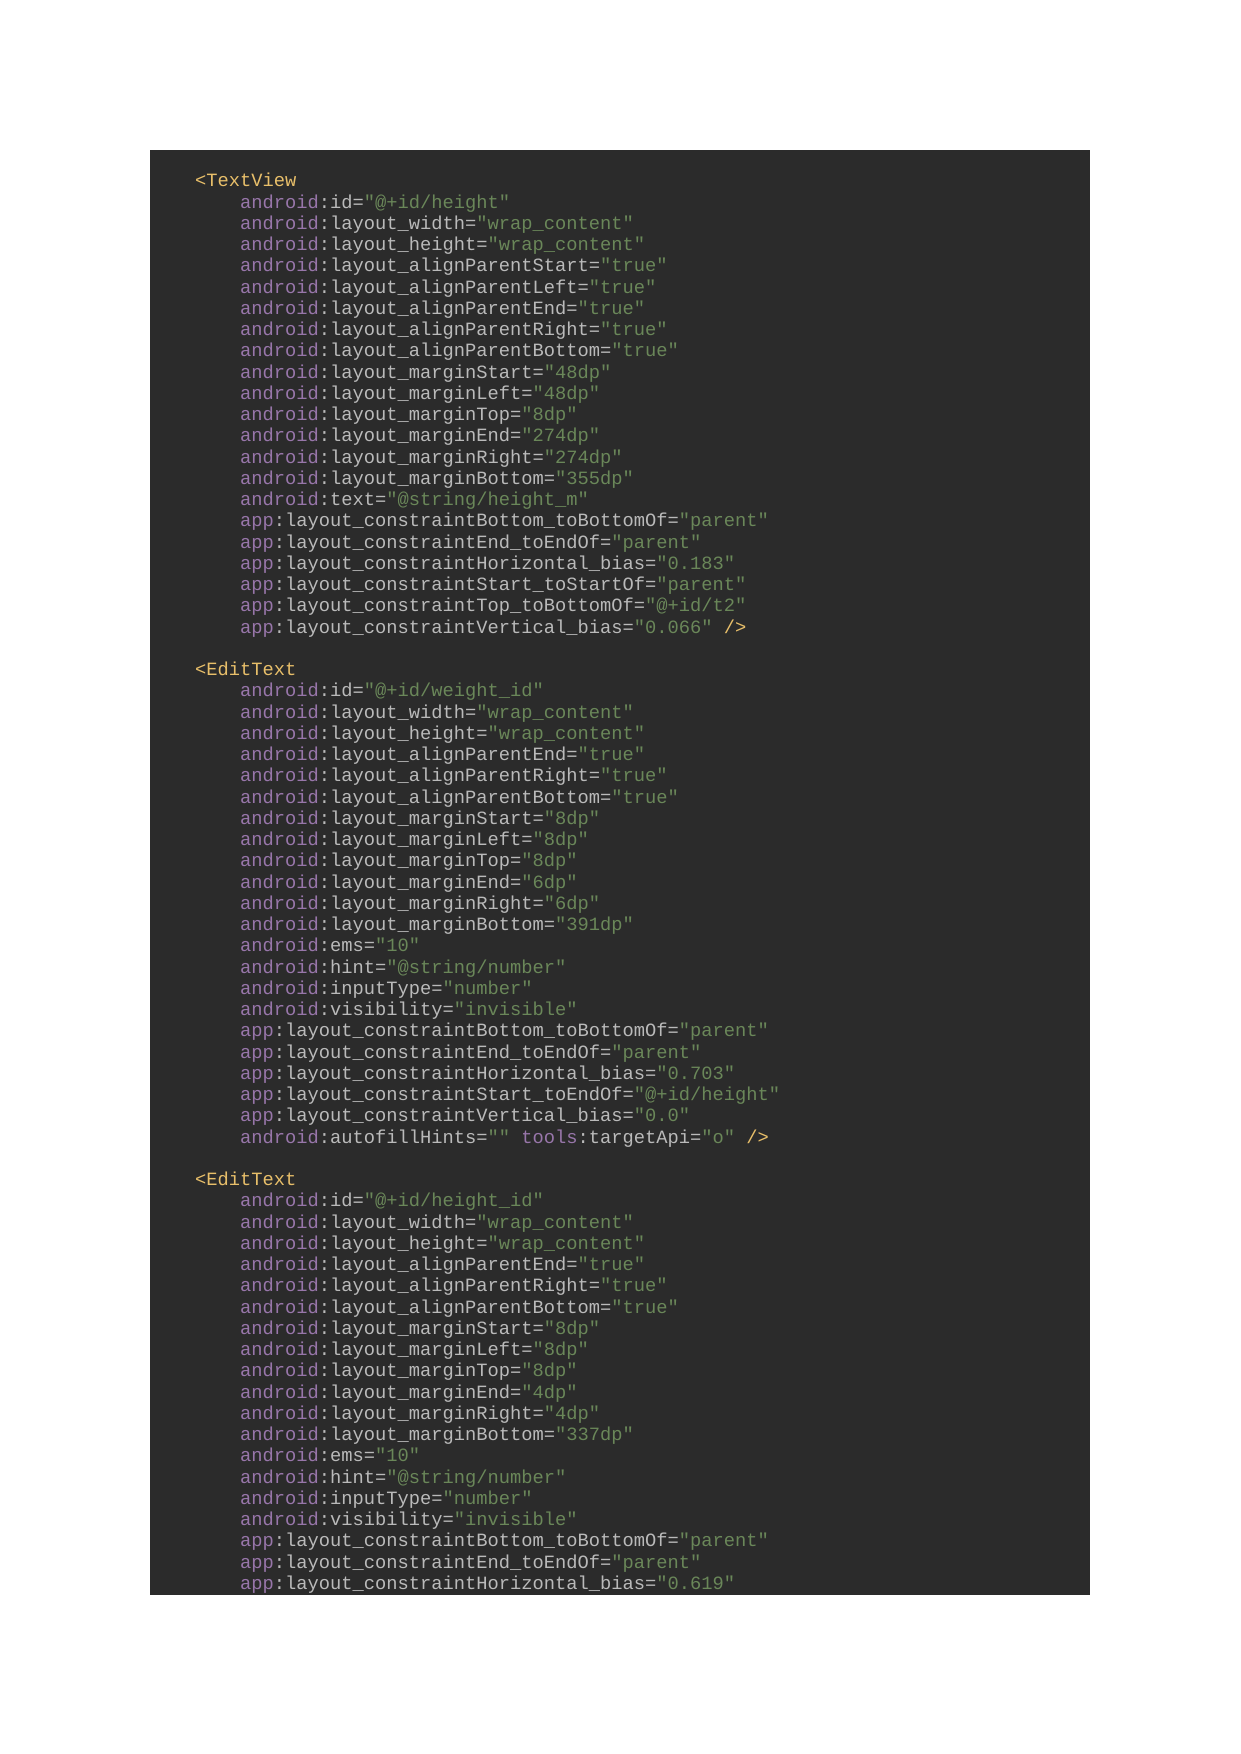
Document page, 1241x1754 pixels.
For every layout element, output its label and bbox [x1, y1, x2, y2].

text [150, 150, 1090, 1595]
